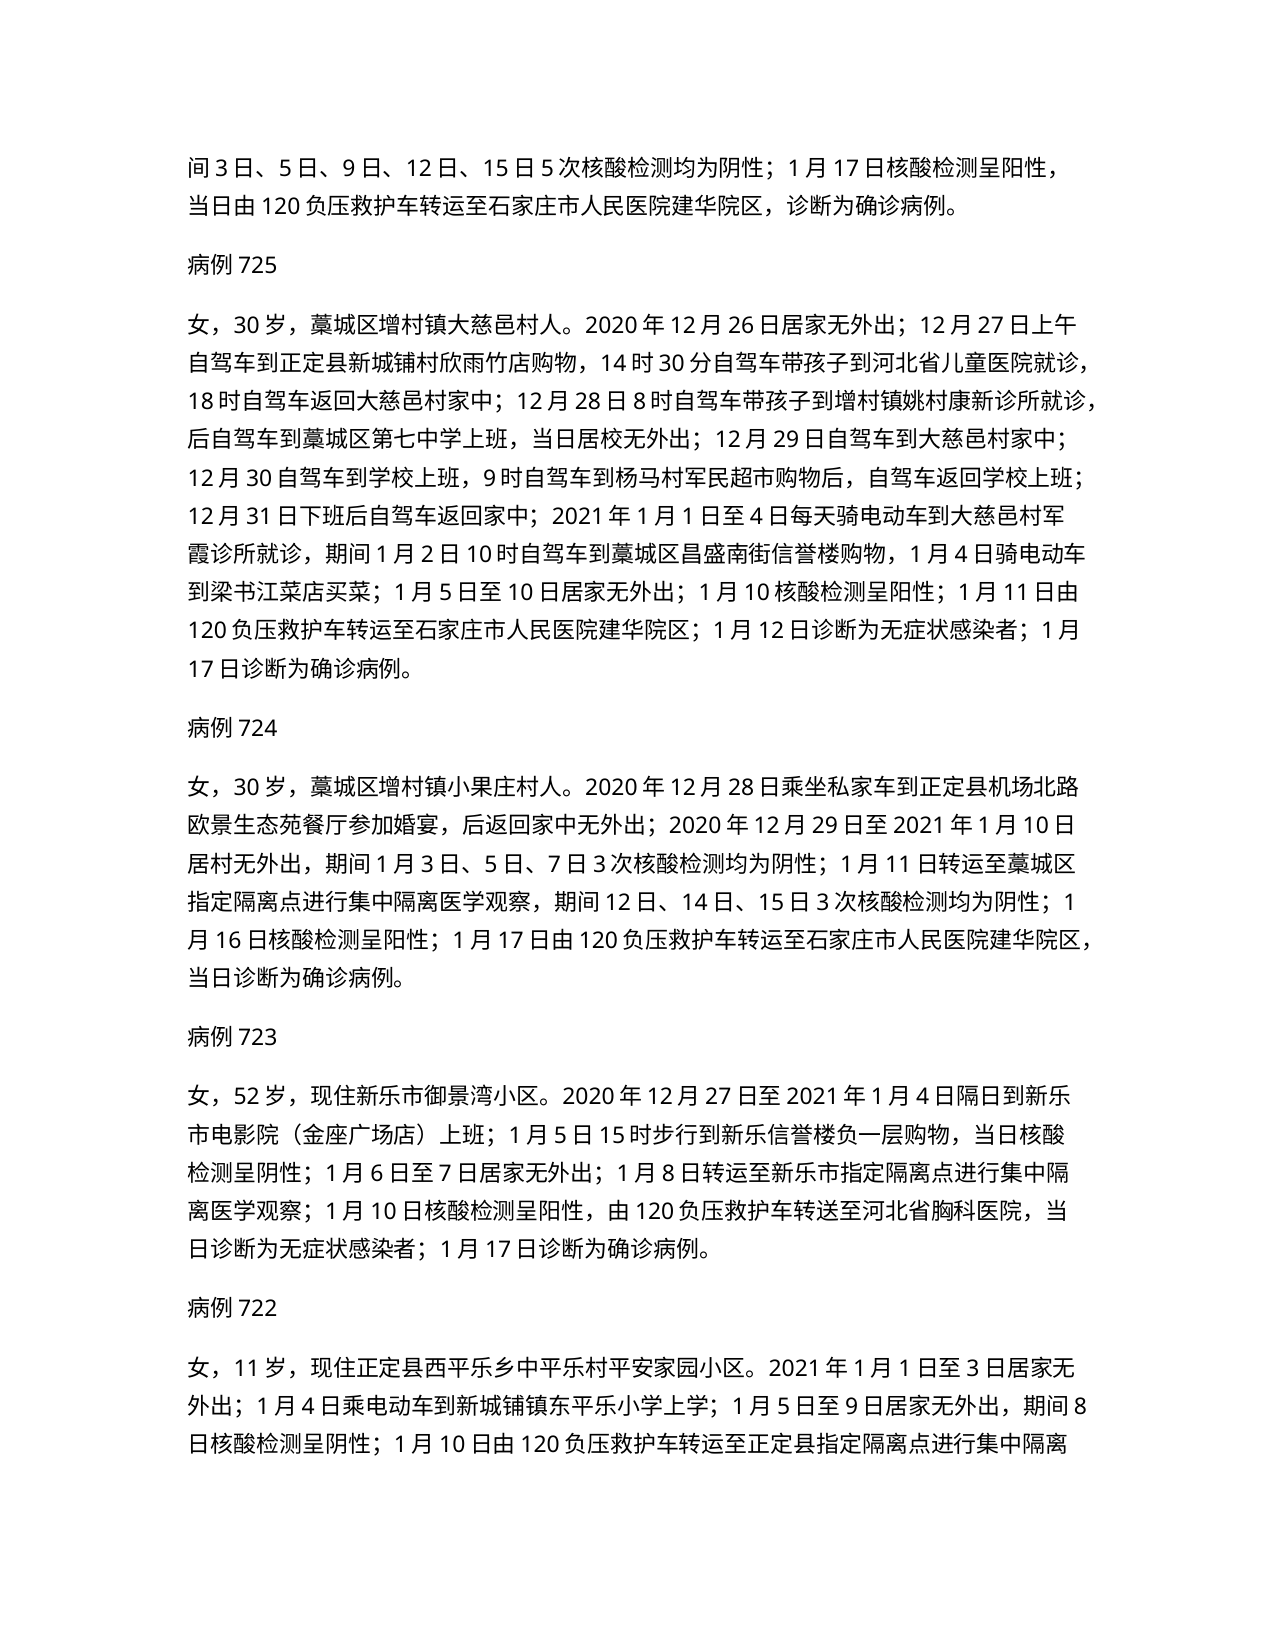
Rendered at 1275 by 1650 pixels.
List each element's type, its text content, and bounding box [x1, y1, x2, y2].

text 病例723 [187, 1019, 1087, 1052]
text 病例722 [187, 1290, 1087, 1324]
text 女，30岁，藁城区增村镇大慈邑村人。2020年12月26日居家无外出；12月27日上午自驾车到正定县新城铺村欣雨竹店购物，14时30分自驾车带孩子到河北省儿童医院就诊，18时自驾车返回大慈邑村家中；12月28日8时自驾车带孩子到增村镇姚村康新诊所就诊，后自驾车到藁城区第七中学上班，当日居校无外出；12月29日自驾车到大慈邑村家中；12月30自驾车到学校上班，9时自驾车到杨马村军民超市购物后，自驾车返回学校上班；12月31日下班后自驾车返回家中；2021年1月1日至4日每天骑电动车到大慈邑村军霞诊所就诊，期间1月2日10时自驾车到藁城区昌盛南街信誉楼购物，1月4日骑电动车到梁书江菜店买菜；1月5日至10日居家无外出；1月10核酸检测呈阳性；1月11日由120负压救护车转运至石家庄市人民医院建华院区；1月12日诊断为无症状感染者；1月17日诊断为确诊病例。 [187, 307, 1087, 684]
text 病例724 [187, 710, 1087, 743]
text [187, 1349, 1087, 1459]
text 女，30岁，藁城区增村镇小果庄村人。2020年12月28日乘坐私家车到正定县机场北路欧景生态苑餐厅参加婚宴，后返回家中无外出；2020年12月29日至2021年1月10日居村无外出，期间1月3日、5日、7日3次核酸检测均为阴性；1月11日转运至藁城区指定隔离点进行集中隔离医学观察，期间12日、14日、15日3次核酸检测均为阴性；1月16日核酸检测呈阳性；1月17日由120负压救护车转运至石家庄市人民医院建华院区，当日诊断为确诊病例。 [187, 769, 1087, 993]
text 病例725 [187, 247, 1087, 281]
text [187, 150, 1087, 222]
text 女，52岁，现住新乐市御景湾小区。2020年12月27日至2021年1月4日隔日到新乐市电影院（金座广场店）上班；1月5日15时步行到新乐信誉楼负一层购物，当日核酸检测呈阴性；1月6日至7日居家无外出；1月8日转运至新乐市指定隔离点进行集中隔离医学观察；1月10日核酸检测呈阳性，由120负压救护车转送至河北省胸科医院，当日诊断为无症状感染者；1月17日诊断为确诊病例。 [187, 1078, 1087, 1264]
